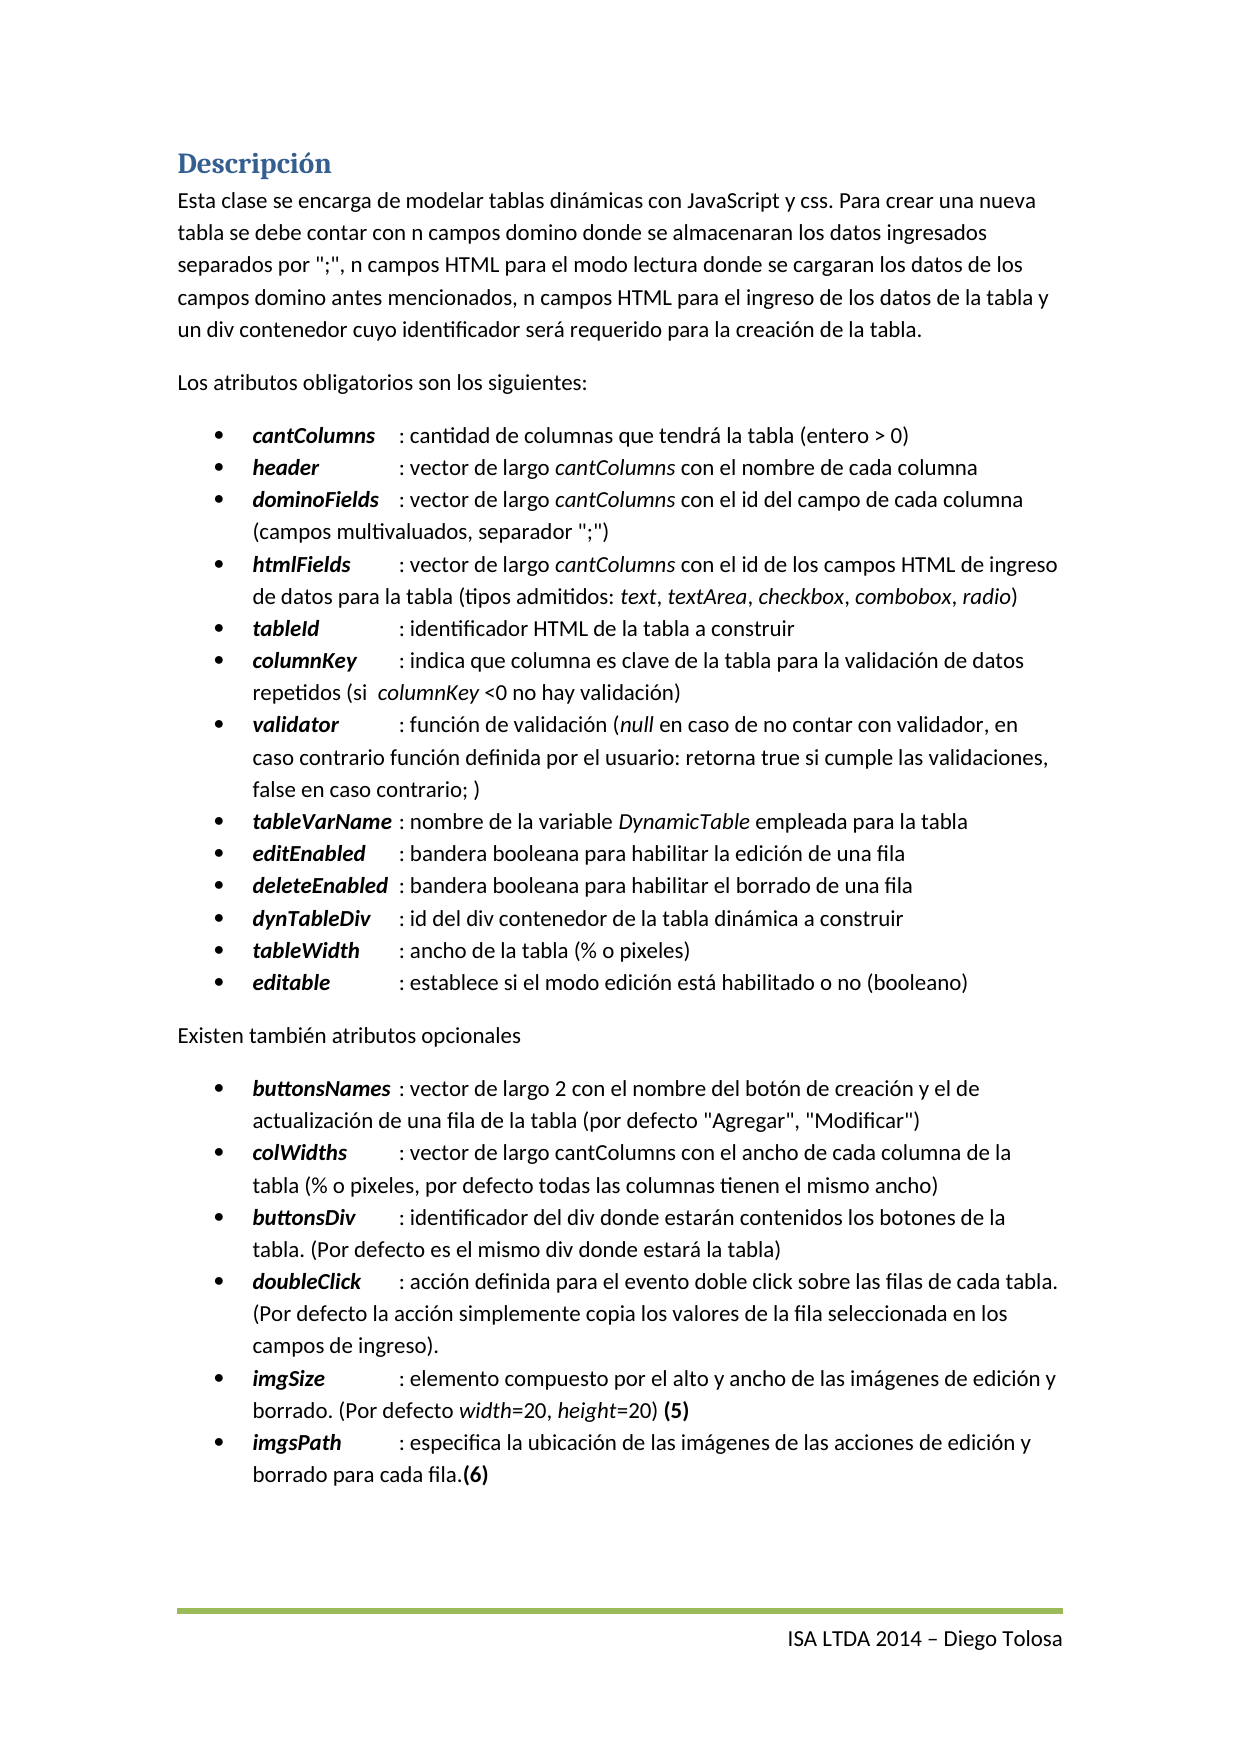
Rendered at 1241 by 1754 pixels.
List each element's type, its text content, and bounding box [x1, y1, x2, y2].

list editable : establece si el modo edición está habilitado o no (booleano) [215, 968, 1063, 996]
text Esta clase se encarga de modelar tablas dinámicas con JavaScript y css. Para crear una nueva tabla se debe contar con n campos domino donde se almacenaran los datos ingresados separados por ";", n campos HTML para el modo lectura donde se cargaran los datos de los campos domino antes mencionados, n campos HTML para el ingreso de los datos de la tabla y un div contenedor cuyo identificador será requerido para la creación de la tabla. [177, 186, 1063, 343]
list header : vector de largo cantColumns con el nombre de cada columna [215, 453, 1063, 481]
list editEnabled : bandera booleana para habilitar la edición de una fila [215, 839, 1063, 867]
list doubleClick : acción definida para el evento doble click sobre las filas de cada tabla. (Por defecto la acción simplemente copia los valores de la fila seleccionada en los campos de ingreso). [215, 1267, 1063, 1360]
list cantColumns : cantidad de columnas que tendrá la tabla (entero > 0) [215, 421, 1063, 449]
list dominoFields : vector de largo cantColumns con el id del campo de cada columna (campos multivaluados, separador ";") [215, 485, 1063, 546]
text Los atributos obligatorios son los siguientes: [177, 368, 1063, 396]
list buttonsDiv : identificador del div donde estarán contenidos los botones de la tabla. (Por defecto es el mismo div donde estará la tabla) [215, 1203, 1063, 1263]
list validator : función de validación (null en caso de no contar con validador, en caso contrario función definida por el usuario: retorna true si cumple las validaciones, false en caso contrario; ) [215, 711, 1063, 803]
list tableId : identificador HTML de la tabla a construir [215, 614, 1063, 642]
list dynTableDiv : id del div contenedor de la tabla dinámica a construir [215, 904, 1063, 932]
list imgsPath : especifica la ubicación de las imágenes de las acciones de edición y borrado para cada fila.(6) [215, 1428, 1063, 1488]
subtitle Descripción [177, 148, 1063, 181]
list colWidths : vector de largo cantColumns con el ancho de cada columna de la tabla (% o pixeles, por defecto todas las columnas tienen el mismo ancho) [215, 1138, 1063, 1199]
list tableVarName : nombre de la variable DynamicTable empleada para la tabla [215, 807, 1063, 835]
text Existen también atributos opcionales [177, 1021, 1063, 1049]
list htmlFields : vector de largo cantColumns con el id de los campos HTML de ingreso de datos para la tabla (tipos admitidos: text, textArea, checkbox, combobox, radio) [215, 550, 1063, 610]
list imgSize : elemento compuesto por el alto y ancho de las imágenes de edición y borrado. (Por defecto width=20, height=20) (5) [215, 1364, 1063, 1424]
list deleteEnabled : bandera booleana para habilitar el borrado de una fila [215, 872, 1063, 899]
list columnKey : indica que columna es clave de la tabla para la validación de datos repetidos (si columnKey <0 no hay validación) [215, 646, 1063, 706]
list buttonsNames : vector de largo 2 con el nombre del botón de creación y el de actualización de una fila de la tabla (por defecto "Agregar", "Modificar") [215, 1074, 1063, 1134]
list tableWidth : ancho de la tabla (% o pixeles) [215, 936, 1063, 964]
